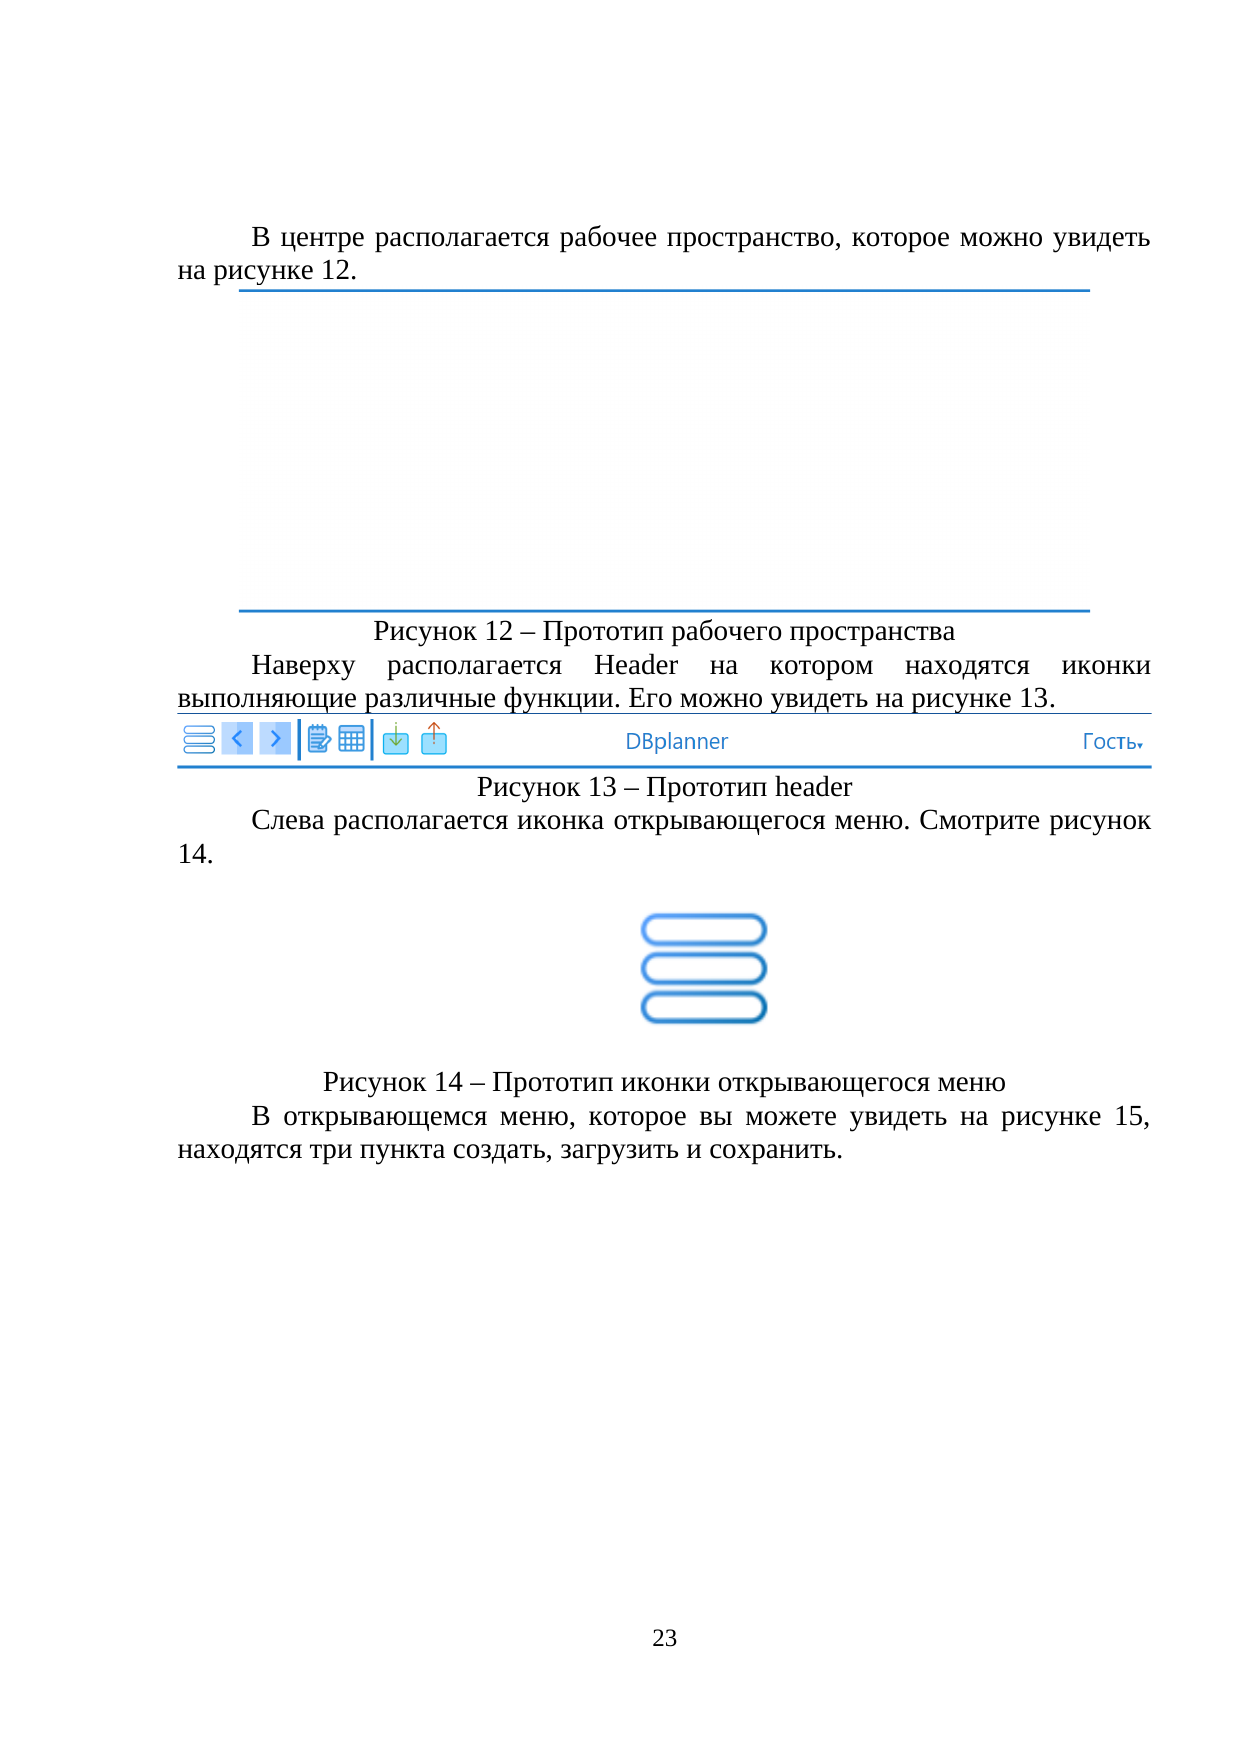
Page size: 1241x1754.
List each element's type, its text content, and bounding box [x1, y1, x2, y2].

text Наверху располагается Header на котором находятся иконки выполняющие различные функции. Его можно увидеть на рисунке 13. [177, 647, 1152, 713]
text Рисунок 12 – Прототип рабочего пространства [177, 613, 1152, 647]
picture [621, 869, 782, 1065]
text Рисунок 13 – Прототип header [177, 769, 1152, 802]
picture [177, 713, 1152, 769]
text Слева располагается иконка открывающегося меню. Смотрите рисунок 14. [177, 802, 1152, 869]
text В центре располагается рабочее пространство, которое можно увидеть на рисунке 12. [177, 219, 1152, 286]
text Рисунок 14 – Прототип иконки открывающегося меню [177, 1064, 1152, 1098]
text В открывающемся меню, которое вы можете увидеть на рисунке 15, находятся три пункта создать, загрузить и сохранить. [177, 1098, 1152, 1165]
picture [238, 285, 1091, 614]
